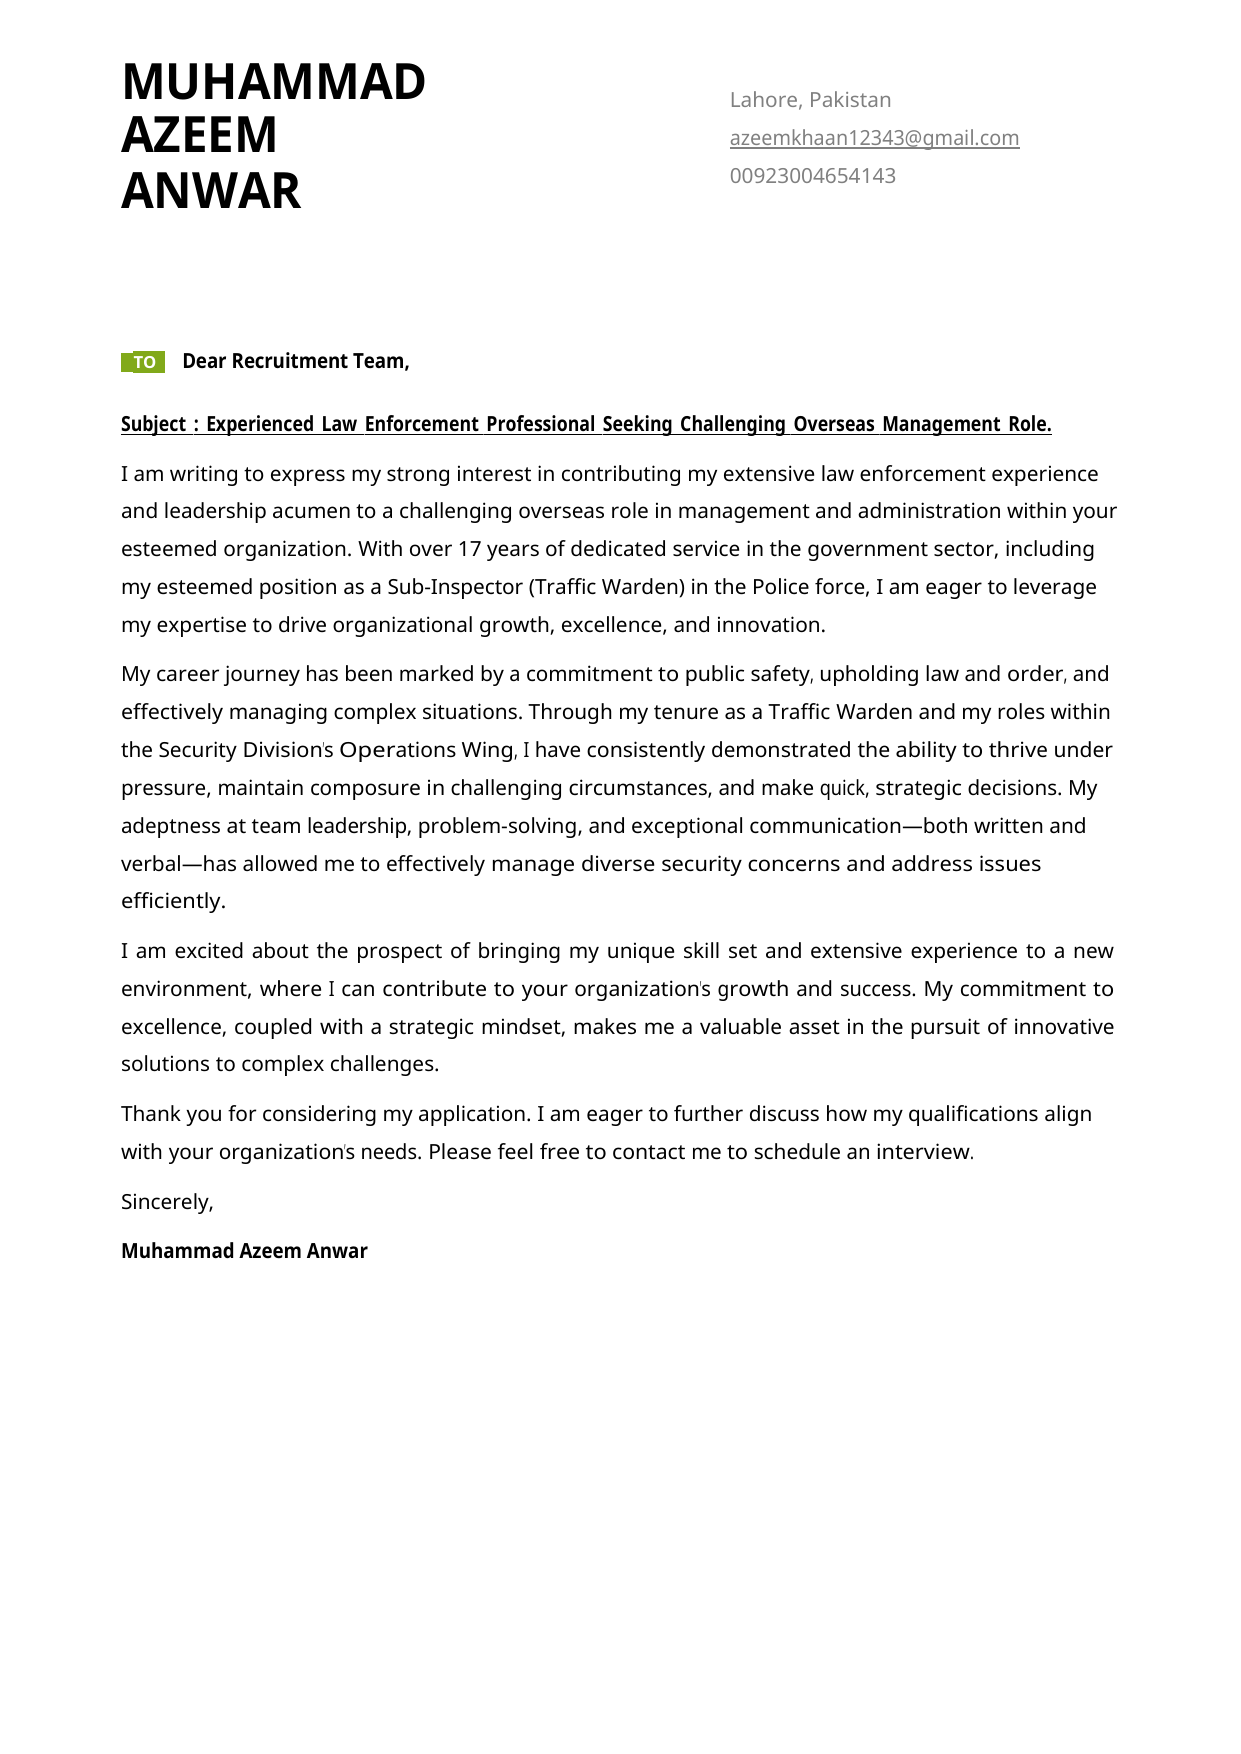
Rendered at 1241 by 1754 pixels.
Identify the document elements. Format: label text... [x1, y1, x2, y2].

text TO Dear Recruitment Team, [121, 346, 1132, 374]
text Sincerely, [121, 1187, 1132, 1216]
text I am excited about the prospect of bringing my unique skill set and extensive experience to a new environment, where I can contribute to your organization’s growth and success. My commitment to excellence, coupled with a strategic mindset, makes me a valuable asset in the pursuit of innovative solutions to complex challenges. [121, 936, 1115, 1078]
text I am writing to express my strong interest in contributing my extensive law enforcement experience and leadership acumen to a challenging overseas role in management and administration within your esteemed organization. With over 17 years of dedicated service in the government sector, including my esteemed position as a Sub-Inspector (Traffic Warden) in the Police force, I am eager to leverage my expertise to drive organizational growth, excellence, and innovation. [121, 459, 1120, 638]
title MUHAMMAD AZEEM ANWAR [121, 55, 428, 223]
subtitle Subject : Experienced Law Enforcement Professional Seeking Challenging Overseas Management Role. [121, 409, 1132, 438]
text Lahore, Pakistan [665, 85, 1088, 114]
text Muhammad Azeem Anwar [121, 1237, 1132, 1265]
text Thank you for considering my application. I am eager to further discuss how my qualifications align with your organization’s needs. Please feel free to contact me to schedule an interview. [121, 1099, 1132, 1166]
text azeemkhaan12343@gmail.com 00923004654143 [729, 123, 1088, 189]
text My career journey has been marked by a commitment to public safety, upholding law and order, and effectively managing complex situations. Through my tenure as a Traffic Warden and my roles within the Security Division’s Operations Wing, I have consistently demonstrated the ability to thrive under pressure, maintain composure in challenging circumstances, and make quick, strategic decisions. My adeptness at team leadership, problem-solving, and exceptional communication—both written and verbal—has allowed me to effectively manage diverse security concerns and address issues efficiently. [121, 659, 1119, 915]
